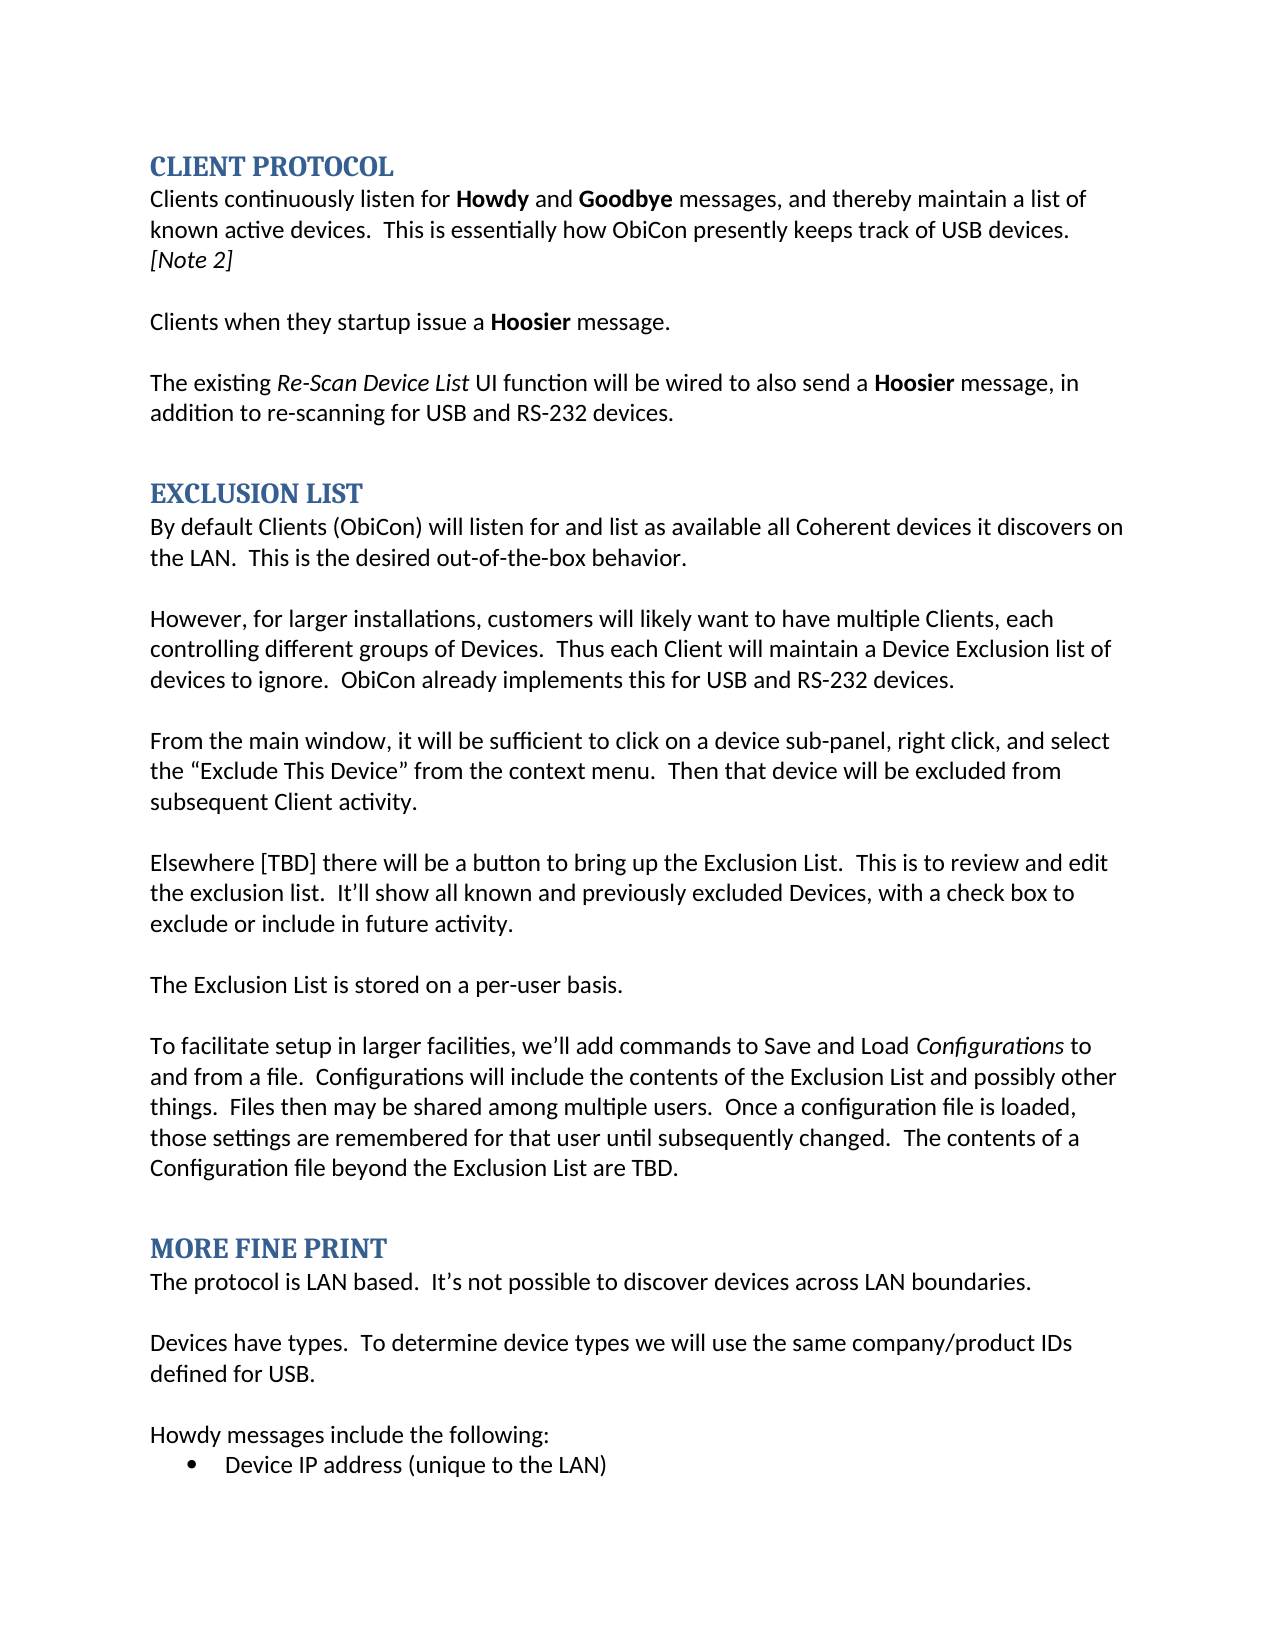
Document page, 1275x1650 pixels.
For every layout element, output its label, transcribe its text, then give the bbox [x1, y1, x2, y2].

subtitle CLIENT PROTOCOL [150, 150, 1125, 183]
list Device IP address (unique to the LAN) [187, 1449, 1125, 1480]
text Clients when they startup issue a Hoosier message. [150, 306, 1125, 336]
subtitle EXCLUSION LIST [150, 478, 1125, 511]
text Elsewhere [TBD] there will be a button to bring up the Exclusion List. This is to review and edit the exclusion list. It’ll show all known and previously excluded Devices, with a check box to exclude or include in future activity. [150, 847, 1125, 938]
text Devices have types. To determine device types we will use the same company/product IDs defined for USB. [150, 1327, 1125, 1388]
text The Exclusion List is stored on a per-user basis. [150, 969, 1125, 999]
text From the main window, it will be sufficient to click on a device sub-panel, right click, and select the “Exclude This Device” from the context menu. Then that device will be excluded from subsequent Client activity. [150, 725, 1125, 816]
text Clients continuously listen for Howdy and Goodbye messages, and thereby maintain a list of known active devices. This is essentially how ObiCon presently keeps track of USB devices. [Note 2] [150, 183, 1125, 275]
text To facilitate setup in larger facilities, we’ll add commands to Save and Load Configurations to and from a file. Configurations will include the contents of the Exclusion List and possibly other things. Files then may be shared among multiple users. Once a configuration file is loaded, those settings are remembered for that user until subsequently changed. The contents of a Configuration file beyond the Exclusion List are TBD. [150, 1030, 1125, 1183]
text The existing Re-Scan Device List UI function will be wired to also send a Hoosier message, in addition to re-scanning for USB and RS-232 devices. [150, 367, 1125, 428]
subtitle MORE FINE PRINT [150, 1233, 1125, 1266]
text The protocol is LAN based. It’s not possible to discover devices across LAN boundaries. [150, 1266, 1125, 1297]
text However, for larger installations, customers will likely want to have multiple Clients, each controlling different groups of Devices. Thus each Client will maintain a Device Exclusion list of devices to ignore. ObiCon already implements this for USB and RS-232 devices. [150, 603, 1125, 694]
text Howdy messages include the following: [150, 1419, 1125, 1449]
text By default Clients (ObiCon) will listen for and list as available all Coherent devices it discovers on the LAN. This is the desired out-of-the-box behavior. [150, 511, 1125, 572]
